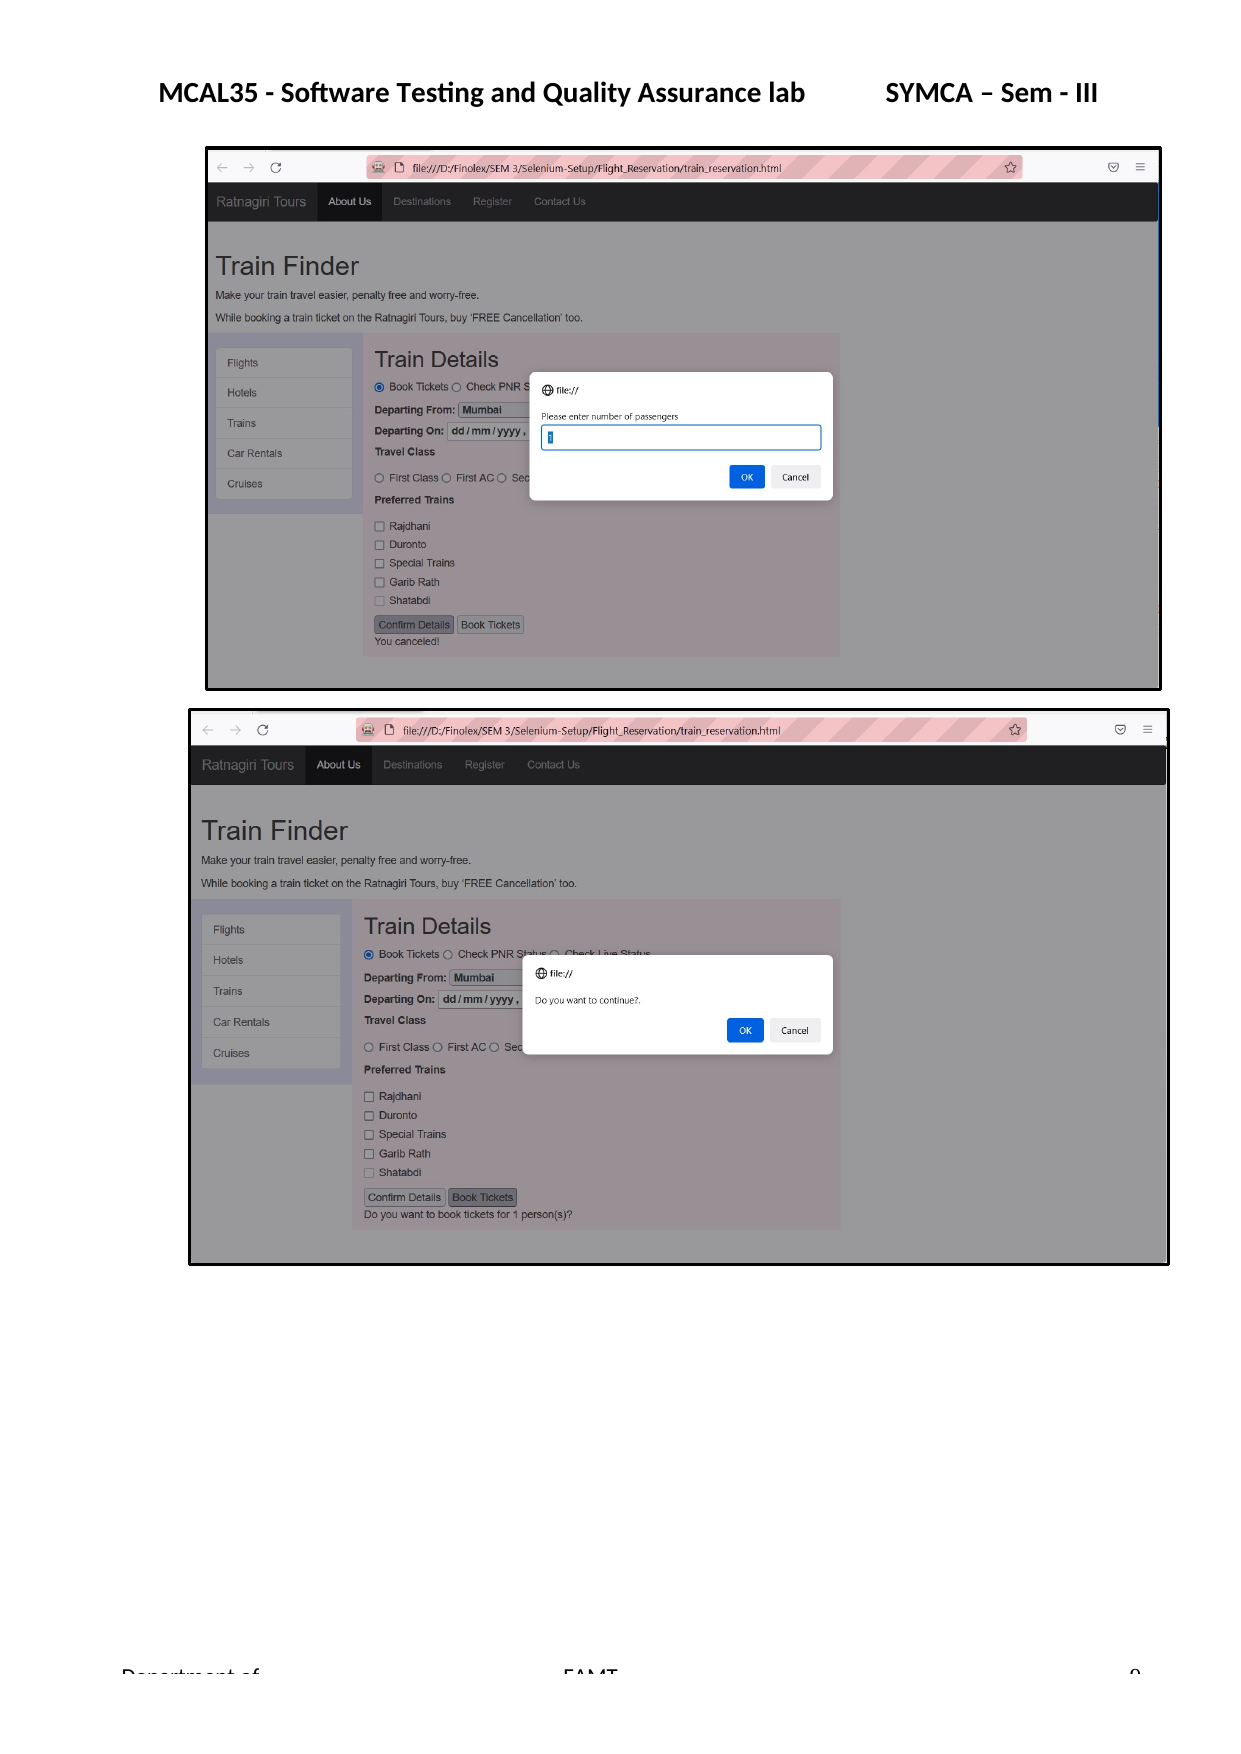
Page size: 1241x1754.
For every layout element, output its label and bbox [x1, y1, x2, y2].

picture [208, 150, 1159, 688]
picture [191, 711, 1167, 1263]
